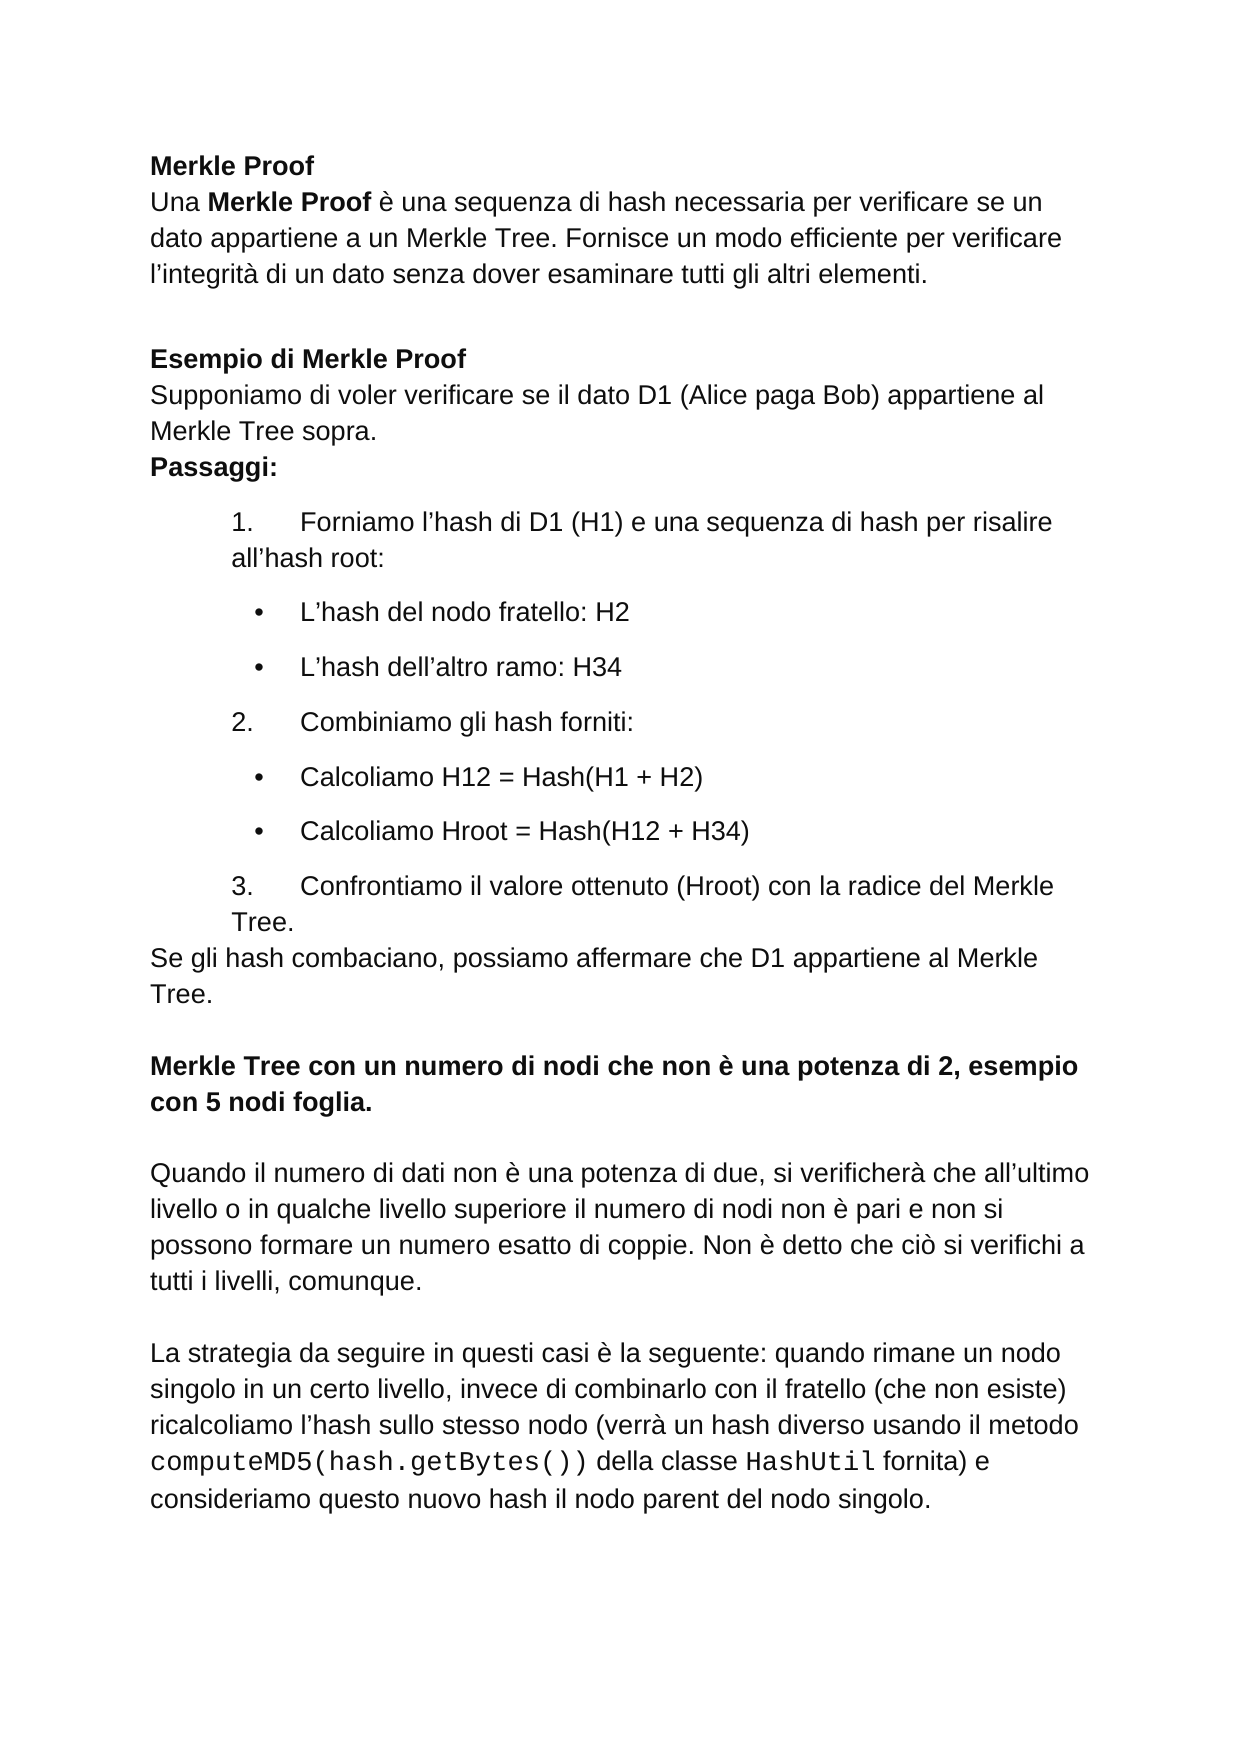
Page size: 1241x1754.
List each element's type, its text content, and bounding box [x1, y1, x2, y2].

text Supponiamo di voler verificare se il dato D1 (Alice paga Bob) appartiene al Merkle Tree sopra. [150, 379, 1090, 446]
text La strategia da seguire in questi casi è la seguente: quando rimane un nodo singolo in un certo livello, invece di combinarlo con il fratello (che non esiste) ricalcoliamo l’hash sullo stesso nodo (verrà un hash diverso usando il metodo computeMD5(hash.getBytes()) della classe HashUtil fornita) e consideriamo questo nuovo hash il nodo parent del nodo singolo. [150, 1337, 1090, 1514]
text Passaggi: [150, 451, 1090, 482]
text • Calcoliamo Hroot = Hash(H12 + H34) [202, 815, 1090, 846]
text • Calcoliamo H12 = Hash(H1 + H2) [202, 761, 1090, 792]
text Se gli hash combaciano, possiamo affermare che D1 appartiene al Merkle Tree. [150, 942, 1090, 1009]
text Esempio di Merkle Proof [150, 343, 1090, 374]
text 2. Combiniamo gli hash forniti: [192, 706, 1090, 737]
text Quando il numero di dati non è una potenza di due, si verificherà che all’ultimo livello o in qualche livello superiore il numero di nodi non è pari e non si possono formare un numero esatto di coppie. Non è detto che ciò si verifichi a tutti i livelli, comunque. [150, 1157, 1090, 1296]
text Merkle Proof [150, 150, 1090, 181]
text 3. Confrontiamo il valore ottenuto (Hroot) con la radice del Merkle Tree. [192, 870, 1090, 937]
text Merkle Tree con un numero di nodi che non è una potenza di 2, esempio con 5 nodi foglia. [150, 1049, 1090, 1117]
text • L’hash dell’altro ramo: H34 [202, 651, 1090, 682]
text 1. Forniamo l’hash di D1 (H1) e una sequenza di hash per risalire all’hash root: [192, 506, 1090, 573]
text • L’hash del nodo fratello: H2 [202, 596, 1090, 628]
text Una Merkle Proof è una sequenza di hash necessaria per verificare se un dato appartiene a un Merkle Tree. Fornisce un modo efficiente per verificare l’integrità di un dato senza dover esaminare tutti gli altri elementi. [150, 186, 1090, 289]
